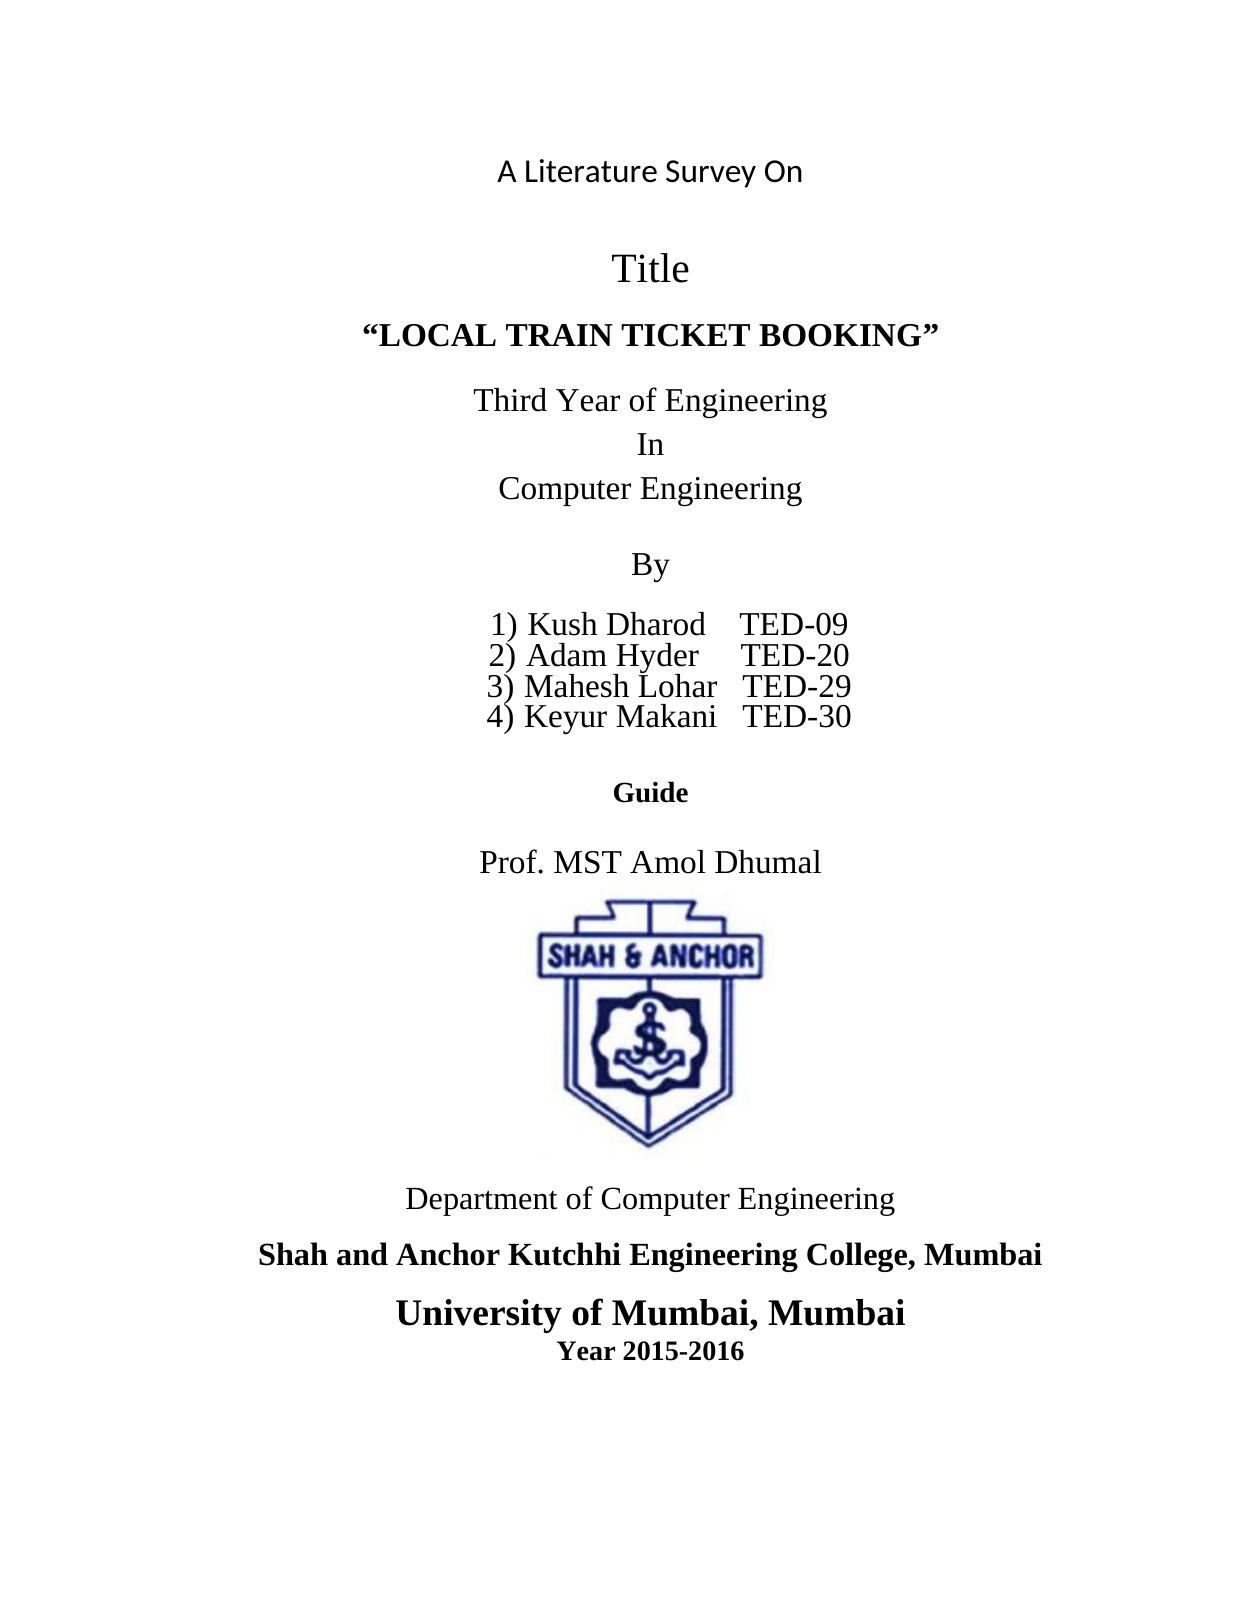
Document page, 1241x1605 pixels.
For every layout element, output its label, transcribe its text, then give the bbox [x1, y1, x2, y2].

list Adam Hyder TED-20 [214, 642, 1123, 673]
text Shah and Anchor Kutchhi Engineering College, Mumbai [177, 1235, 1123, 1272]
list Keyur Makani TED-30 [214, 703, 509, 734]
text Year 2015-2016 [177, 1334, 1123, 1366]
text Department of Computer Engineering [177, 1179, 1123, 1216]
text Third Year of Engineering [177, 380, 1123, 418]
text Guide [177, 776, 1123, 809]
text Prof. MST Amol Dhumal [177, 843, 1123, 881]
text Title [177, 243, 1123, 291]
text By [177, 544, 1123, 583]
list Keyur Makani TED-30 [505, 703, 1123, 734]
list Mahesh Lohar TED-29 [214, 673, 1123, 703]
picture [526, 881, 775, 1159]
text University of Mumbai, Mumbai [177, 1291, 1123, 1334]
text In [177, 424, 1123, 463]
text “LOCAL TRAIN TICKET BOOKING” [177, 315, 1123, 354]
text Computer Engineering [177, 468, 1123, 507]
text A Literature Survey On [177, 150, 1123, 191]
list Kush Dharod TED-09 [214, 611, 1123, 642]
